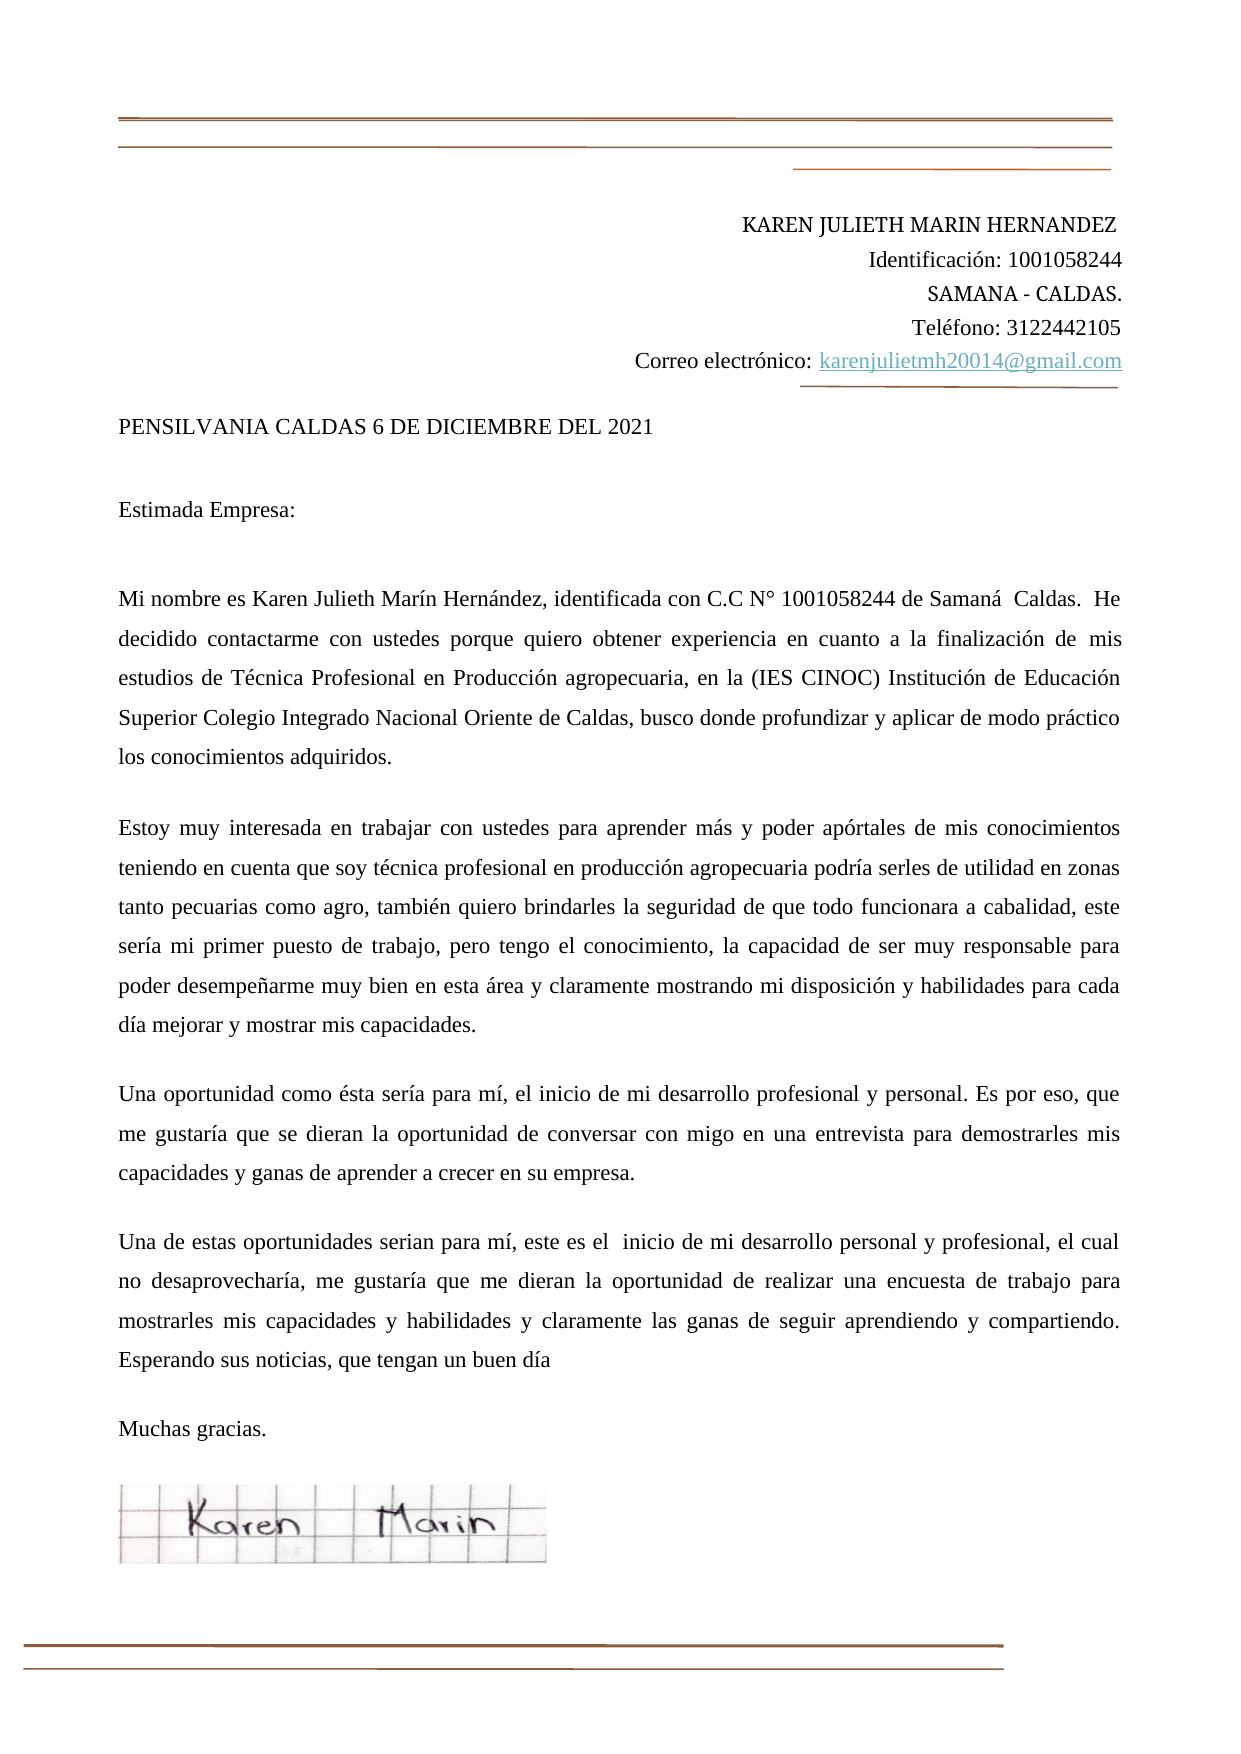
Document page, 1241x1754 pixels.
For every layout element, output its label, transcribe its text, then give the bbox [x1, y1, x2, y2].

text Muchas gracias. [118, 1415, 1122, 1441]
text Una oportunidad como ésta sería para mí, el inicio de mi desarrollo profesional y personal. Es por eso, que me gustaría que se dieran la oportunidad de conversar con migo en una entrevista para demostrarles mis capacidades y ganas de aprender a crecer en su empresa. [118, 1080, 1122, 1185]
text Estoy muy interesada en trabajar con ustedes para aprender más y poder apórtales de mis conocimientos teniendo en cuenta que soy técnica profesional en producción agropecuaria podría serles de utilidad en zonas tanto pecuarias como agro, también quiero brindarles la seguridad de que todo funcionara a cabalidad, este sería mi primer puesto de trabajo, pero tengo el conocimiento, la capacidad de ser muy responsable para poder desempeñarme muy bien en esta área y claramente mostrando mi disposición y habilidades para cada día mejorar y mostrar mis capacidades. [118, 814, 1122, 1038]
text Una de estas oportunidades serian para mí, este es el inicio de mi desarrollo personal y profesional, el cual no desaprovecharía, me gustaría que me dieran la oportunidad de realizar una encuesta de trabajo para mostrarles mis capacidades y habilidades y claramente las ganas de seguir aprendiendo y compartiendo. Esperando sus noticias, que tengan un buen día [118, 1228, 1122, 1372]
text Identificación: 1001058244 [118, 246, 1122, 272]
text Correo electrónico: karenjulietmh20014@gmail.com [118, 347, 1122, 373]
text Teléfono: 3122442105 [118, 314, 1122, 341]
text Estimada Empresa: [118, 496, 1122, 522]
text Mi nombre es Karen Julieth Marín Hernández, identificada con C.C N° 1001058244 de Samaná Caldas. He decidido contactarme con ustedes porque quiero obtener experiencia en cuanto a la finalización de mis estudios de Técnica Profesional en Producción agropecuaria, en la (IES CINOC) Institución de Educación Superior Colegio Integrado Nacional Oriente de Caldas, busco donde profundizar y aplicar de modo práctico los conocimientos adquiridos. [118, 585, 1122, 770]
picture [118, 1483, 547, 1564]
